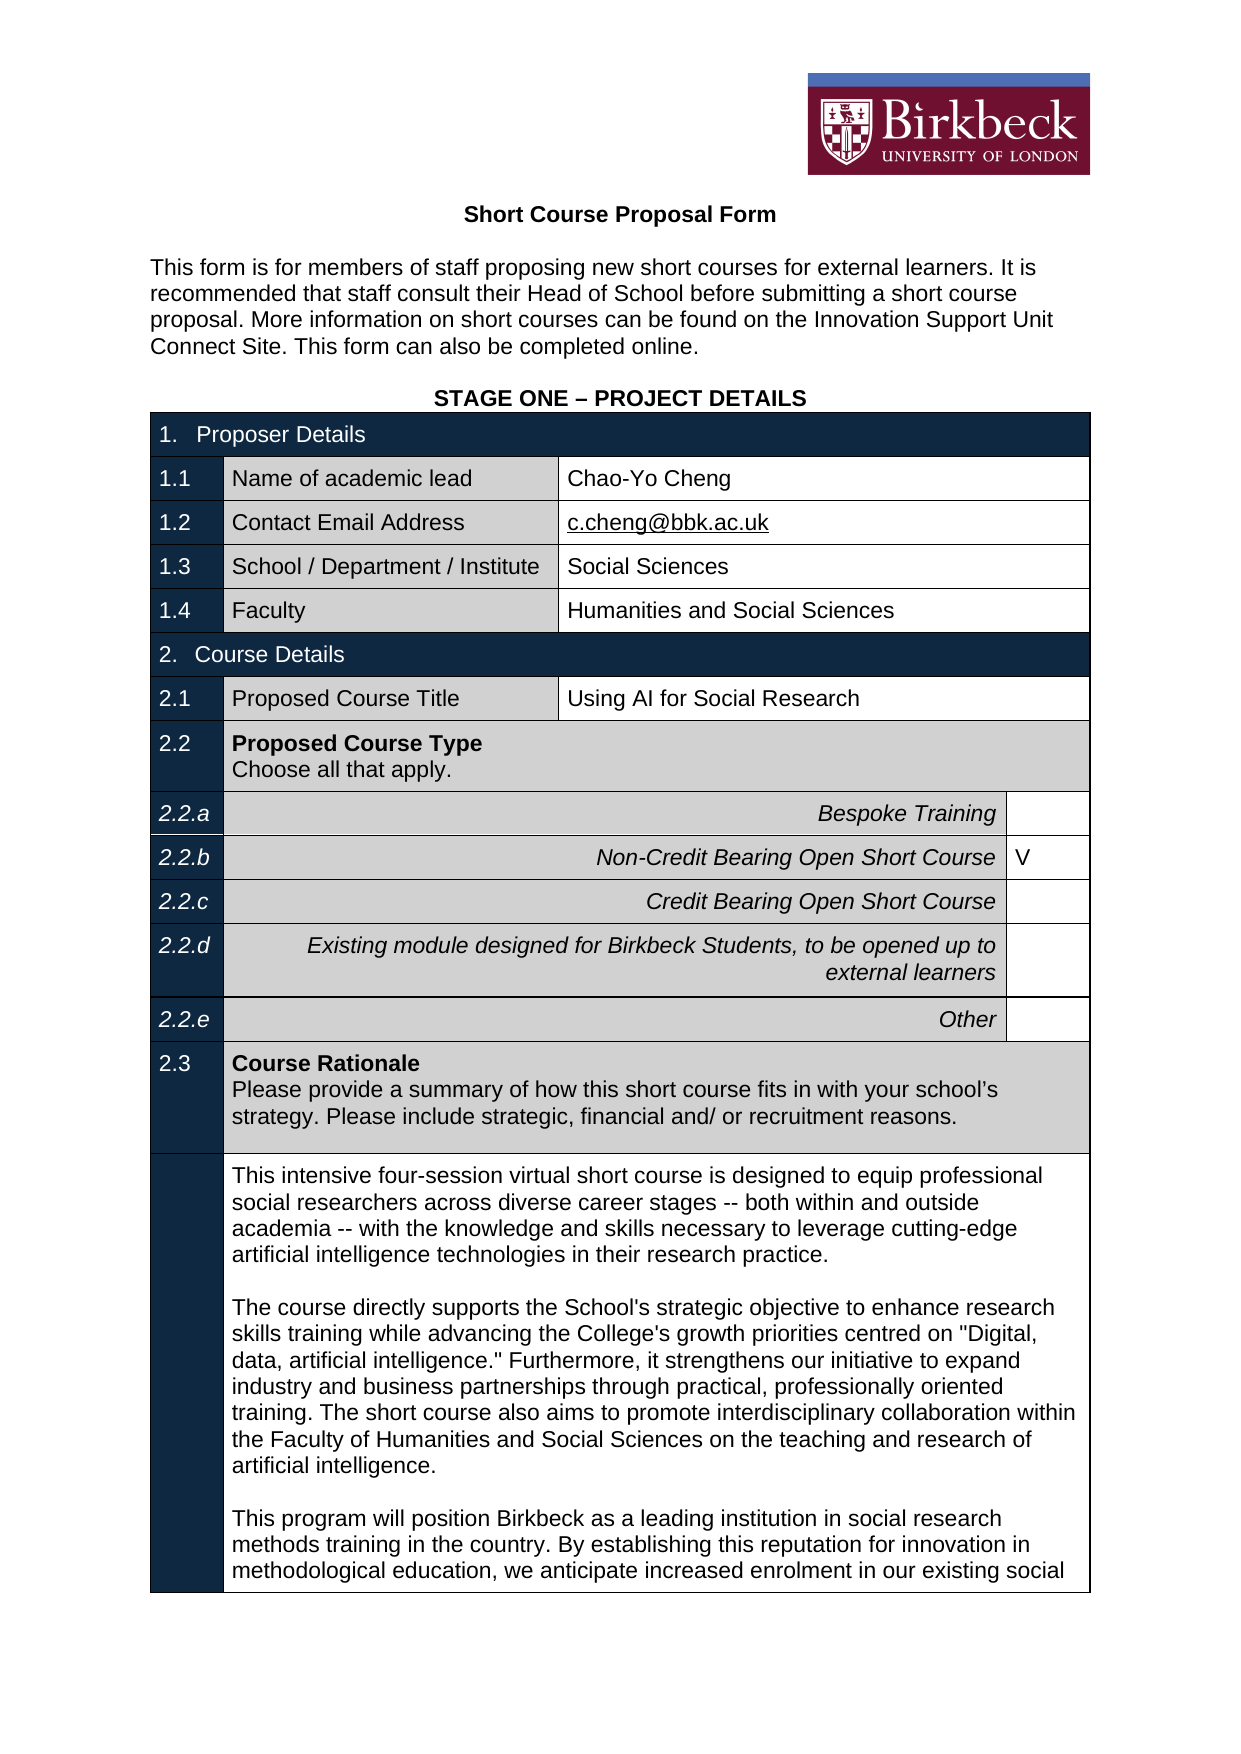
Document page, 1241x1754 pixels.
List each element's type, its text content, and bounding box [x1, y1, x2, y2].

table_cell Other [224, 998, 1006, 1041]
text Short Course Proposal Form [150, 201, 1090, 227]
table_cell [1007, 792, 1089, 834]
table_cell Course Rationale Please provide a summary of how this short course fits in with your school’s strategy. Please include strategic, financial and/ or recruitment reasons. [224, 1042, 1089, 1153]
table_cell [1007, 924, 1089, 996]
table_cell Social Sciences [559, 545, 1089, 588]
table_cell Existing module designed for Birkbeck Students, to be opened up to external learners [224, 924, 1006, 996]
table_cell Contact Email Address [224, 501, 558, 544]
table_cell Non-Credit Bearing Open Short Course [224, 836, 1006, 879]
table_cell Chao-Yo Cheng [559, 457, 1089, 500]
table_cell Course Details [151, 633, 1089, 676]
table_cell Proposed Course Title [224, 677, 558, 720]
picture [807, 73, 1091, 175]
table_cell 2.2.a [151, 792, 223, 834]
table_cell Faculty [224, 589, 558, 632]
table_cell Bespoke Training [224, 792, 1006, 834]
table_cell 2.1 [151, 677, 223, 720]
table_header Proposer Details [151, 413, 1089, 456]
table_cell 1.3 [151, 545, 223, 588]
table_cell c.cheng@bbk.ac.uk [559, 501, 1089, 544]
table_cell [1007, 998, 1089, 1041]
table_cell School / Department / Institute [224, 545, 558, 588]
table_cell Credit Bearing Open Short Course [224, 880, 1006, 923]
table_cell [151, 1154, 223, 1592]
table_cell 2.2.d [151, 924, 223, 996]
table_cell 2.2.c [151, 880, 223, 923]
table_cell 2.2.e [151, 998, 223, 1041]
table_cell V [1007, 836, 1089, 879]
table_cell Humanities and Social Sciences [559, 589, 1089, 632]
table_cell Name of academic lead [224, 457, 558, 500]
text This form is for members of staff proposing new short courses for external learners. It is recommended that staff consult their Head of School before submitting a short course proposal. More information on short courses can be found on the Innovation Support Unit Connect Site. This form can also be completed online. [150, 253, 1090, 359]
text STAGE ONE – PROJECT DETAILS [150, 385, 1090, 412]
table_cell Proposed Course Type Choose all that apply. [224, 721, 1089, 791]
table_cell 1.2 [151, 501, 223, 544]
table_cell 1.1 [151, 457, 223, 500]
table_cell 2.2 [151, 721, 223, 791]
table_cell 2.2.b [151, 836, 223, 879]
table_cell [1007, 880, 1089, 923]
table_cell Using AI for Social Research [559, 677, 1089, 720]
table_cell 1.4 [151, 589, 223, 632]
table_cell 2.3 [151, 1042, 223, 1153]
